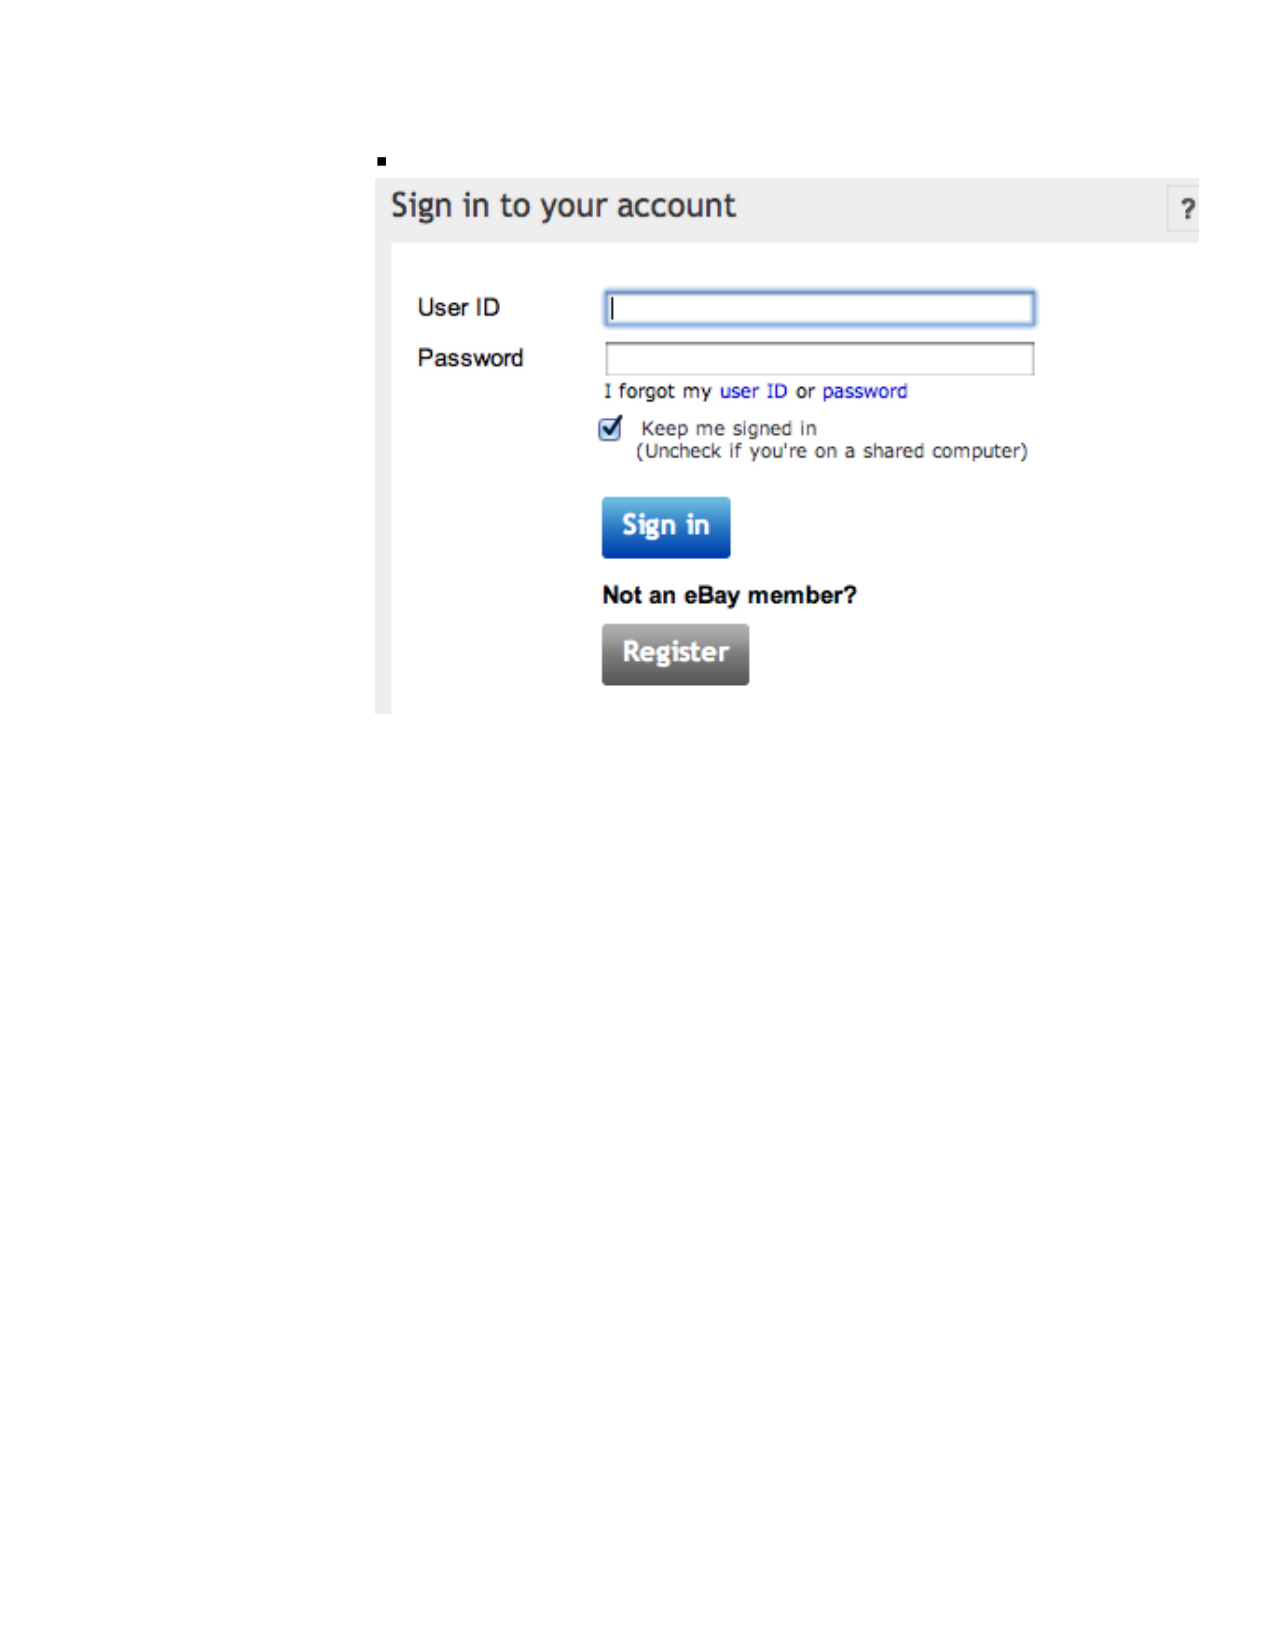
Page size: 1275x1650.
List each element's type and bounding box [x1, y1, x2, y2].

picture [375, 178, 1199, 714]
